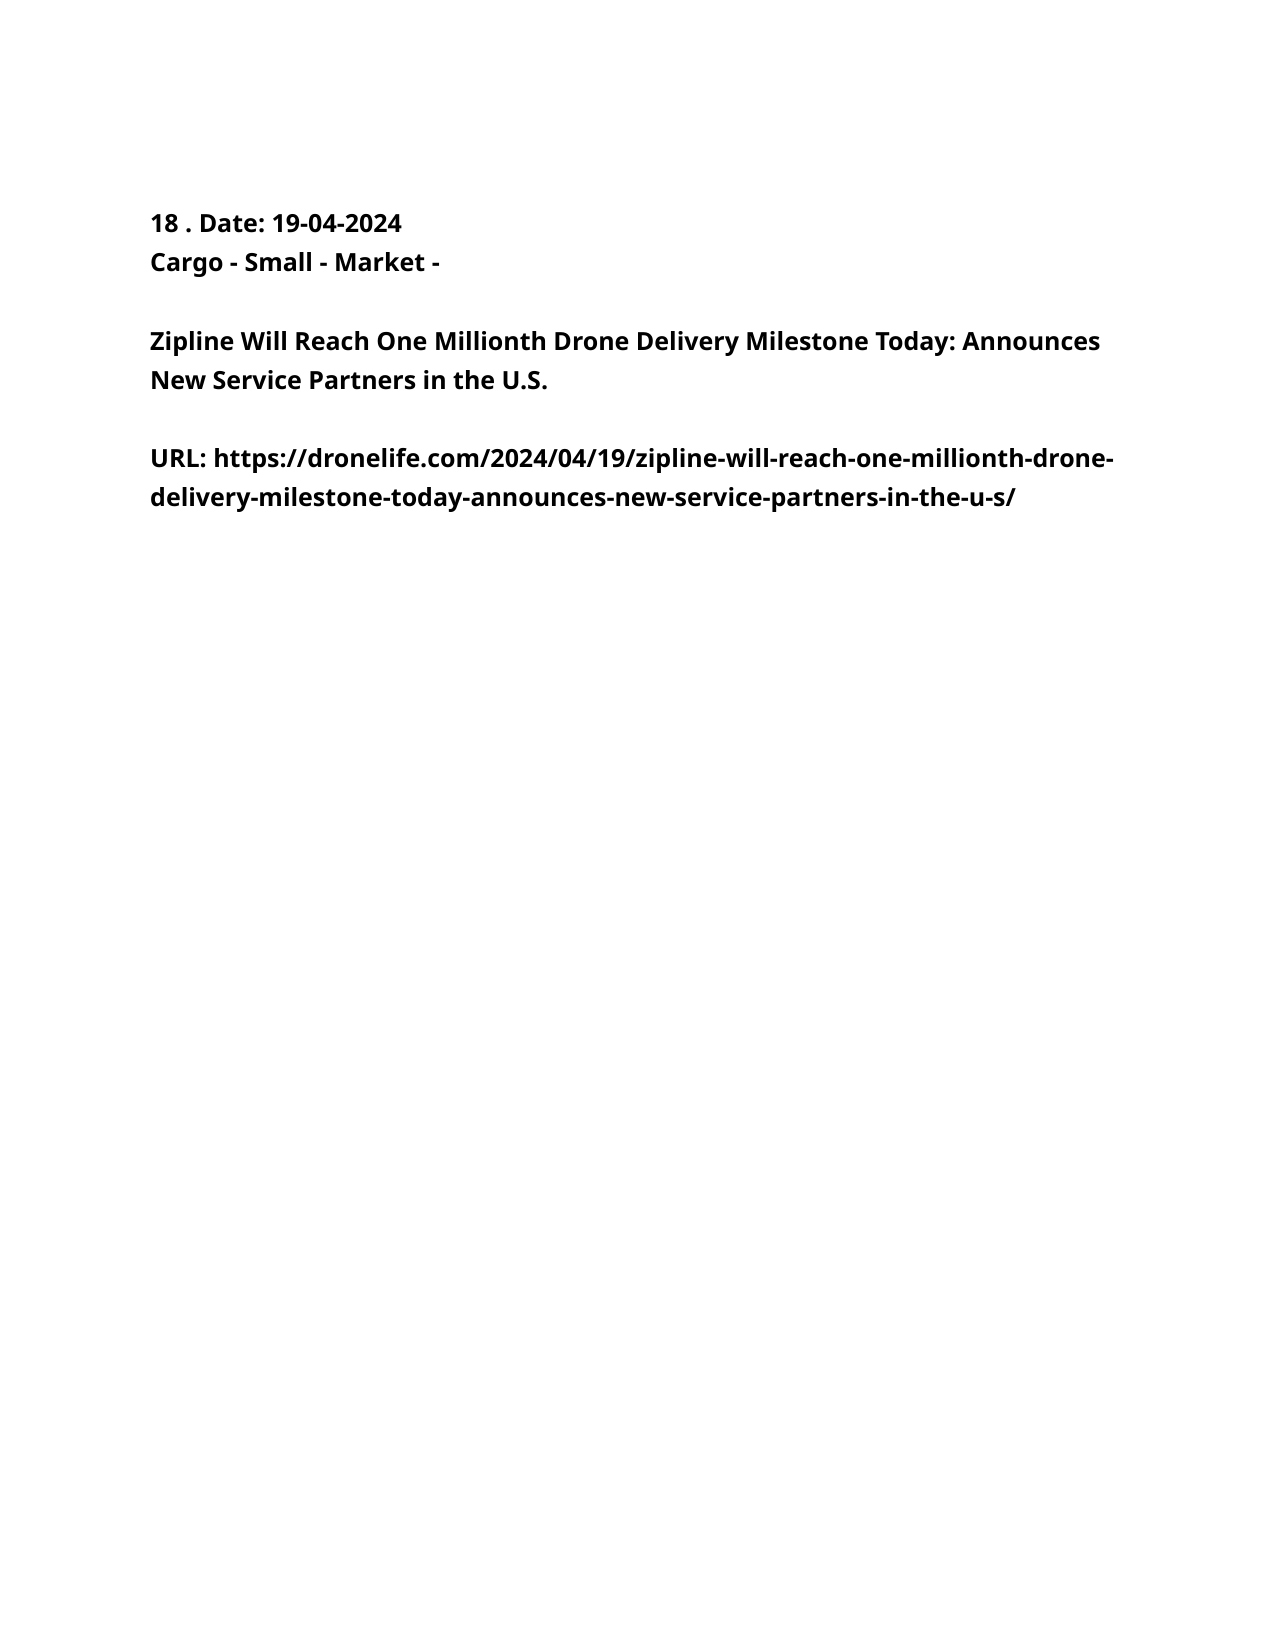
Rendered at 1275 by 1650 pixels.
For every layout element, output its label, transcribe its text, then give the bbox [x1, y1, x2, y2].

text 18 . Date: 19-04-2024 Cargo - Small - Market - Zipline Will Reach One Millionth Drone Delivery Milestone Today: Announces New Service Partners in the U.S. URL: https://dronelife.com/2024/04/19/zipline-will-reach-one-millionth-drone-delivery-milestone-today-announces-new-service-partners-in-the-u-s/ [150, 206, 1125, 553]
